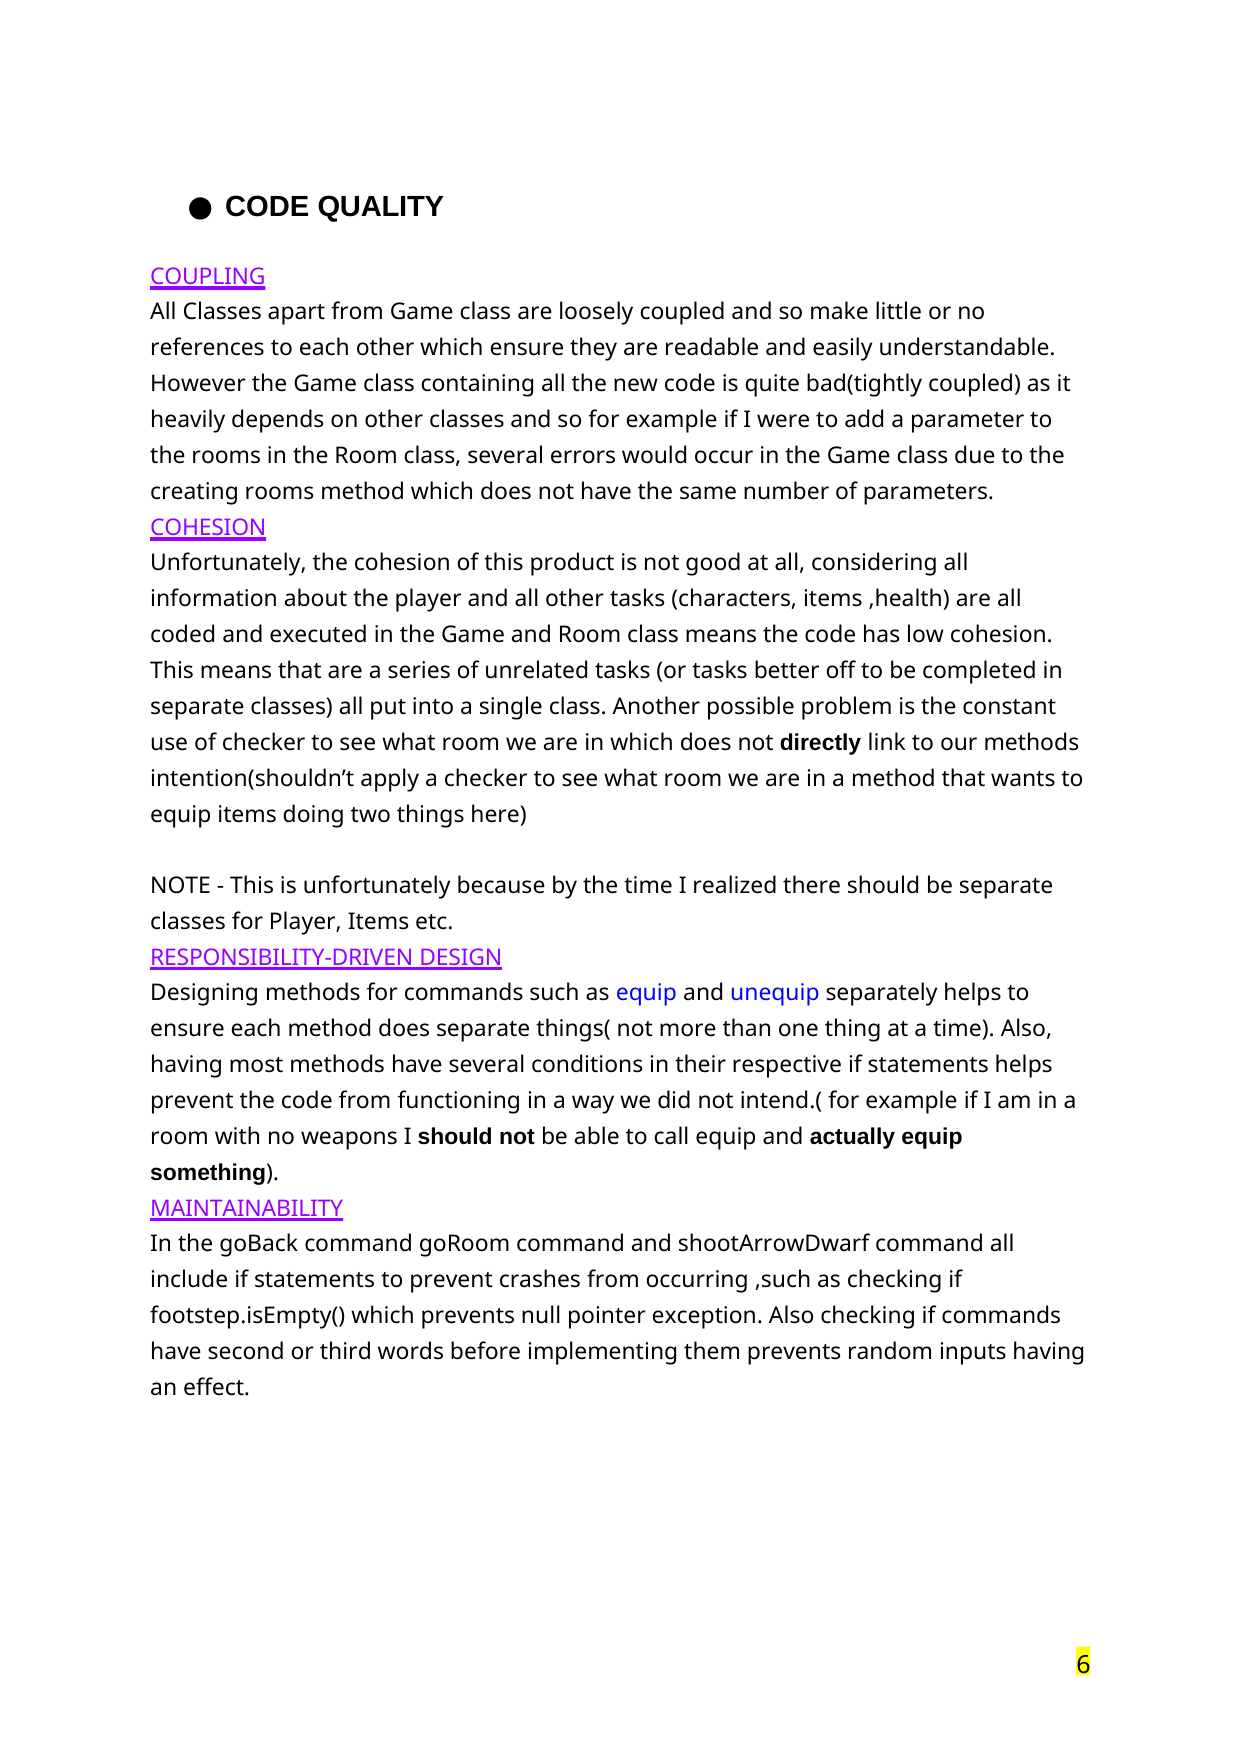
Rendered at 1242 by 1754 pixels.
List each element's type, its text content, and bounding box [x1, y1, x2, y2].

subtitle CODE QUALITY [187, 185, 1094, 225]
subtitle MAINTAINABILITY [150, 1192, 1094, 1223]
text NOTE - This is unfortunately because by the time I realized there should be separate classes for Player, Items etc. [150, 869, 1077, 936]
text Designing methods for commands such as equip and unequip separately helps to ensure each method does separate things( not more than one thing at a time). Also, having most methods have several conditions in their respective if statements helps prevent the code from functioning in a way we did not intend.( for example if I am in a room with no weapons I should not be able to call equip and actually equip something). [150, 976, 1087, 1187]
subtitle COHESION [150, 511, 1094, 542]
subtitle RESPONSIBILITY-DRIVEN DESIGN [150, 941, 1094, 972]
text All Classes apart from Game class are loosely coupled and so make little or no references to each other which ensure they are readable and easily understandable. However the Game class containing all the new code is quite bad(tightly coupled) as it heavily depends on other classes and so for example if I were to add a parameter to the rooms in the Room class, several errors would occur in the Game class due to the creating rooms method which does not have the same number of parameters. [150, 295, 1094, 506]
subtitle COUPLING [150, 260, 1094, 291]
text In the goBack command goRoom command and shootArrowDwarf command all include if statements to prevent crashes from occurring ,such as checking if footstep.isEmpty() which prevents null pointer exception. Also checking if commands have second or third words before implementing them prevents random inputs having an effect. [150, 1227, 1094, 1402]
text Unfortunately, the cohesion of this product is not good at all, considering all information about the player and all other tasks (characters, items ,health) are all coded and executed in the Game and Room class means the code has low cohesion. This means that are a series of unrelated tasks (or tasks better off to be completed in separate classes) all put into a single class. Another possible problem is the constant use of checker to see what room we are in which does not directly link to our methods intention(shouldn’t apply a checker to see what room we are in a method that wants to equip items doing two things here) [150, 546, 1087, 829]
